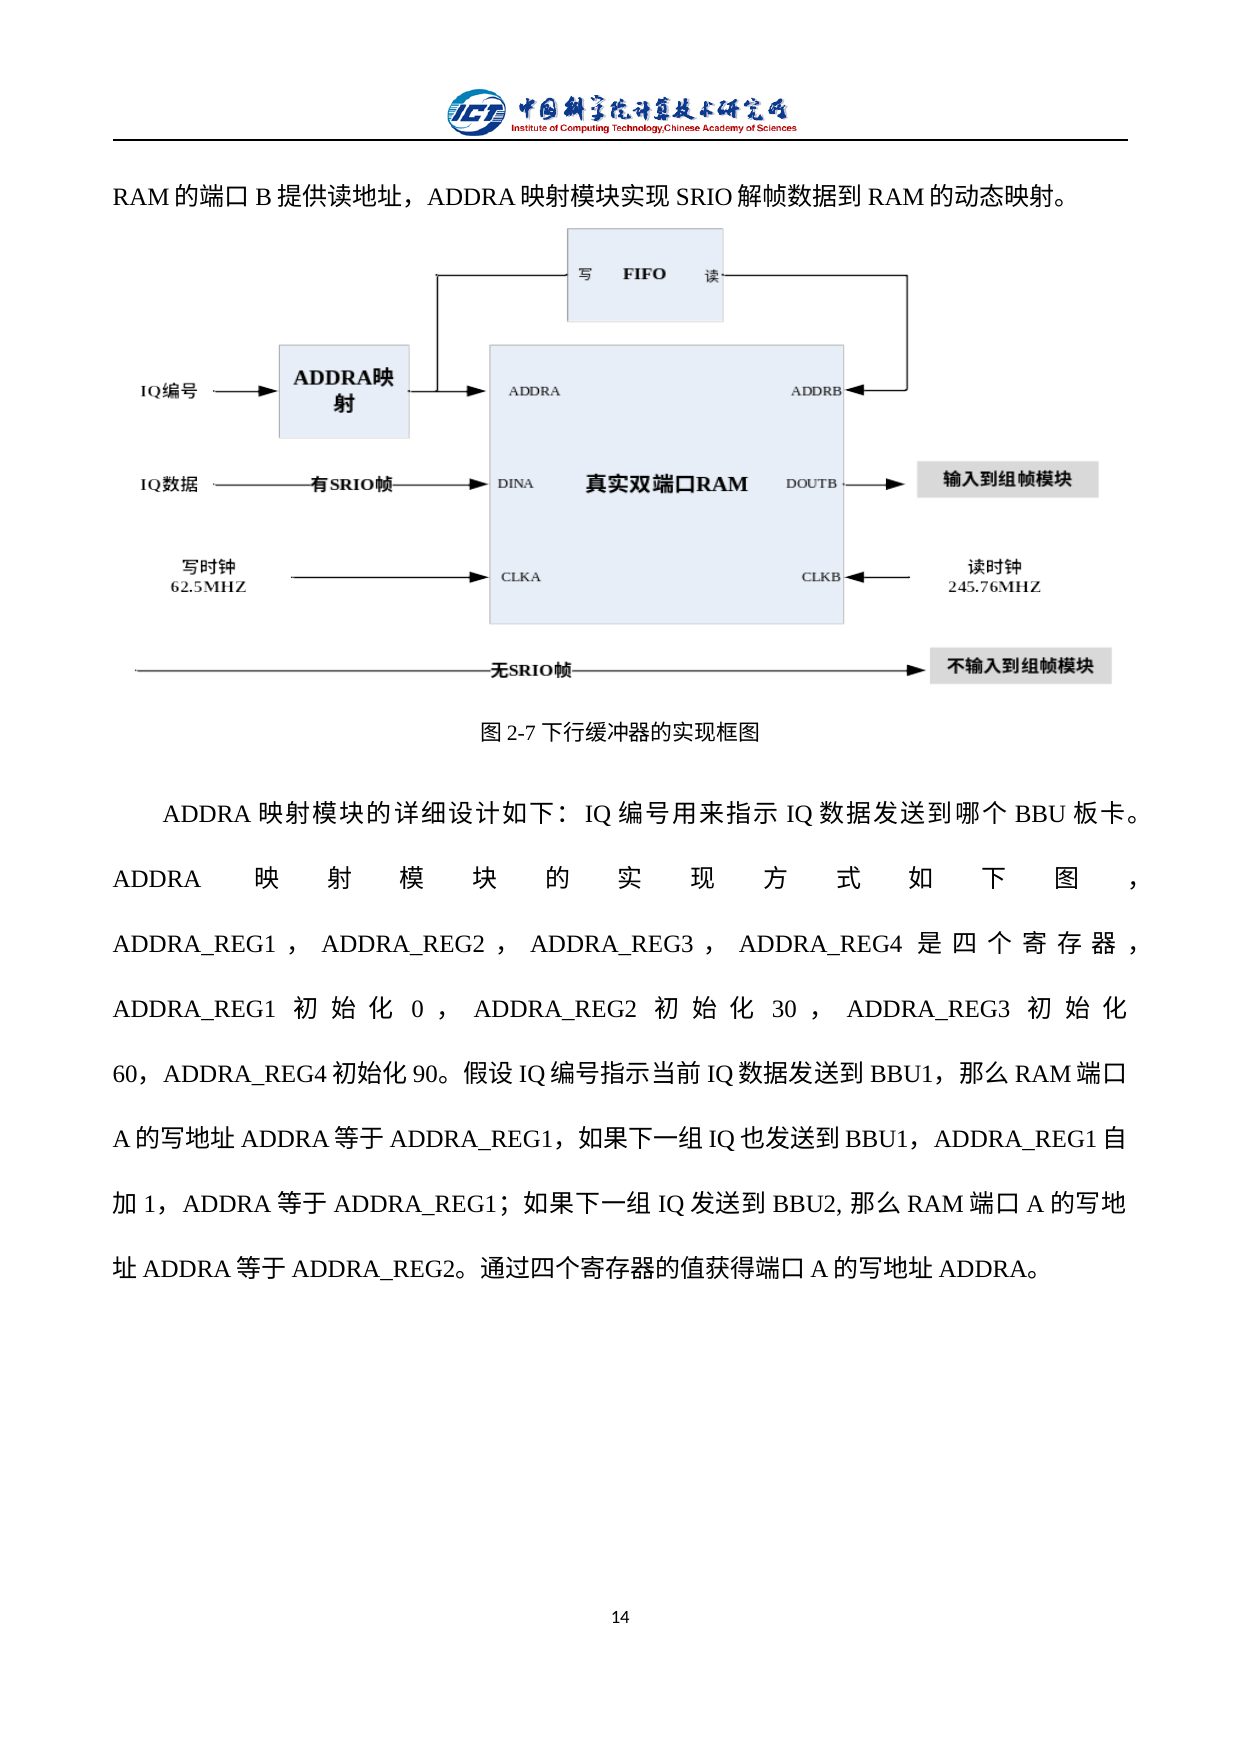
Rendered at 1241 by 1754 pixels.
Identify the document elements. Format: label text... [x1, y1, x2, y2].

text ADDRA映射模块的详细设计如下：IQ编号用来指示IQ数据发送到哪个BBU板卡。ADDRA映射模块的实现方式如下图，ADDRA_REG1，ADDRA_REG2，ADDRA_REG3，ADDRA_REG4是四个寄存器，ADDRA_REG1初始化0，ADDRA_REG2初始化30，ADDRA_REG3初始化60，ADDRA_REG4初始化90。假设IQ编号指示当前IQ数据发送到BBU1，那么RAM端口A的写地址ADDRA等于ADDRA_REG1，如果下一组IQ也发送到BBU1，ADDRA_REG1自加1，ADDRA等于ADDRA_REG1；如果下一组IQ发送到BBU2, 那么RAM端口A的写地址ADDRA等于ADDRA_REG2。通过四个寄存器的值获得端口A的写地址ADDRA。 [112, 779, 1128, 1299]
text 图2-7 下行缓冲器的实现框图 [112, 227, 1128, 747]
picture [443, 88, 798, 139]
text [112, 162, 1128, 227]
